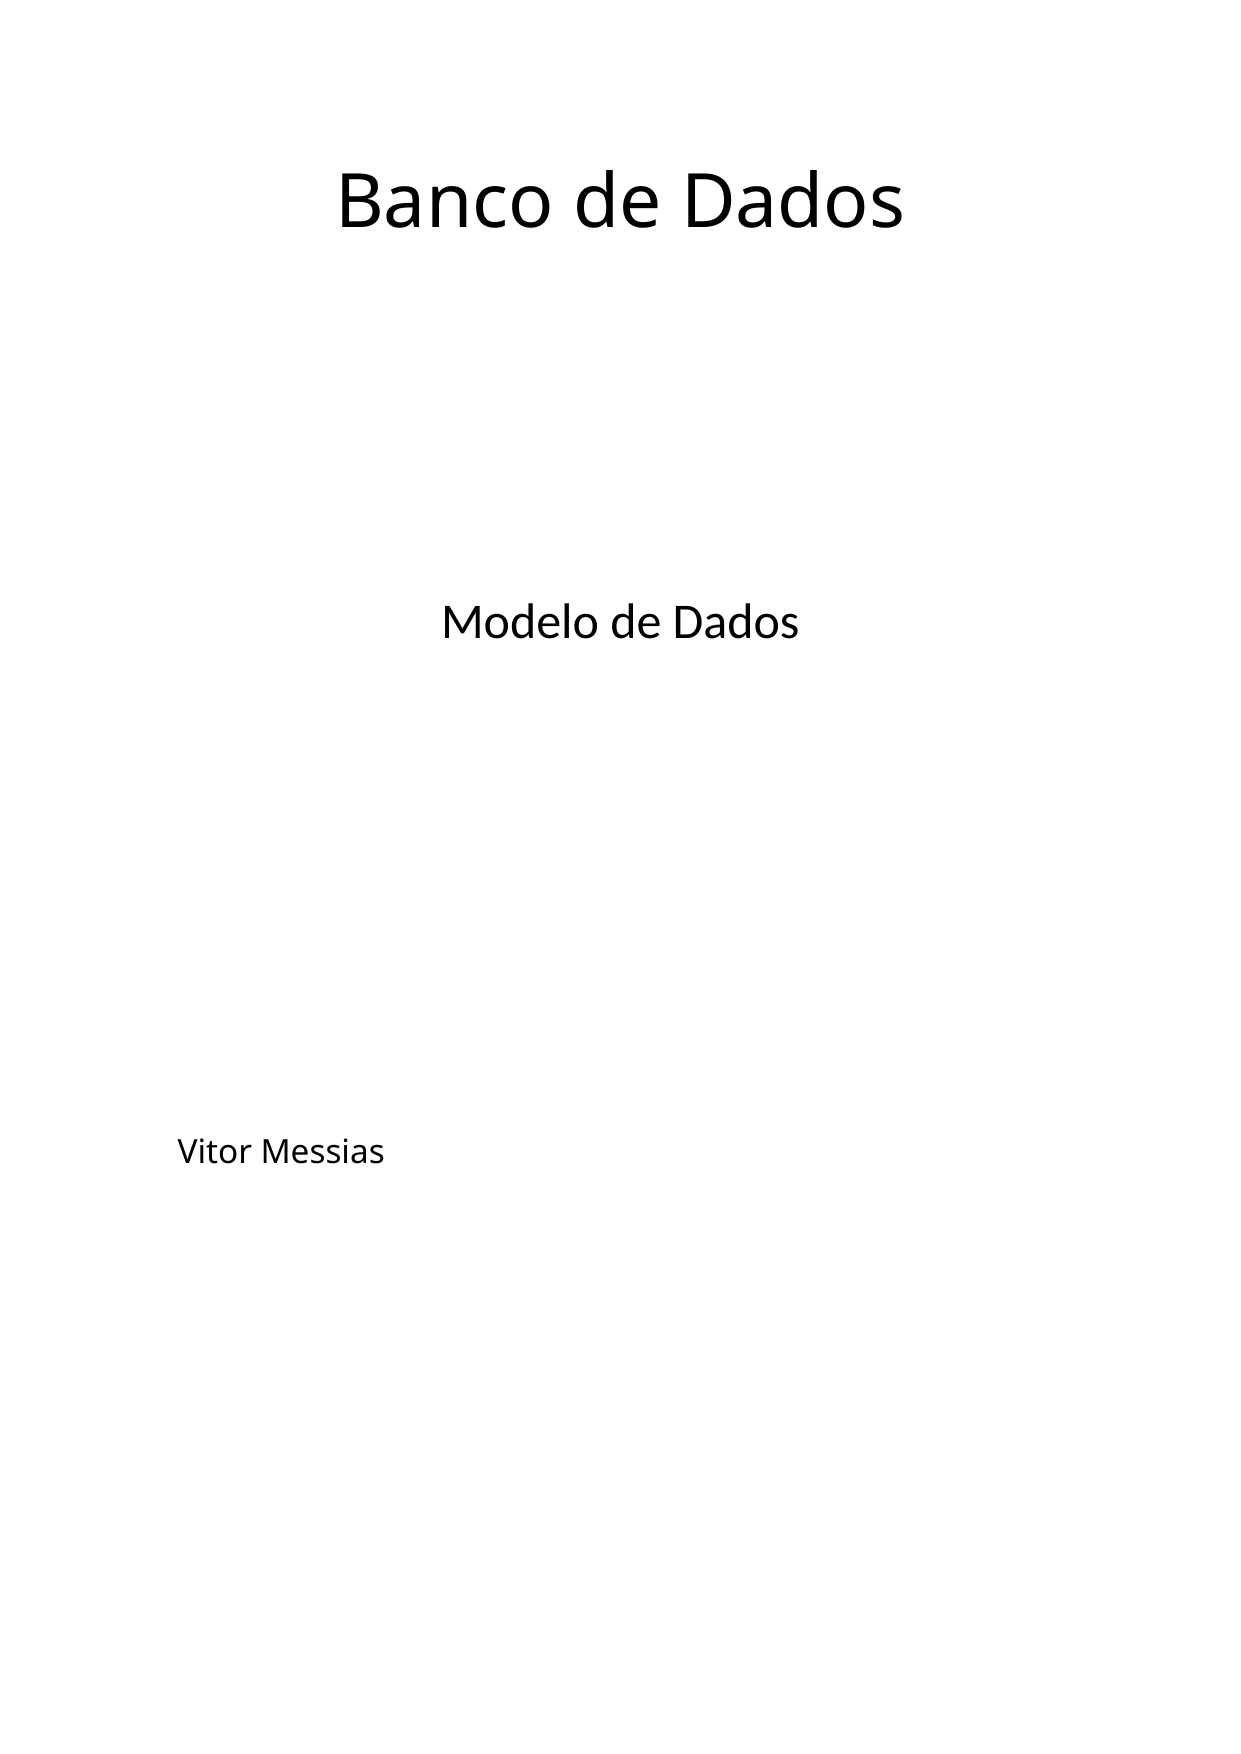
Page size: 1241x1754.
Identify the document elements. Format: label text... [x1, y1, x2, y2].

text Banco de Dados [177, 148, 1063, 250]
text Modelo de Dados [177, 590, 1063, 651]
text Vitor Messias [177, 1128, 1063, 1173]
